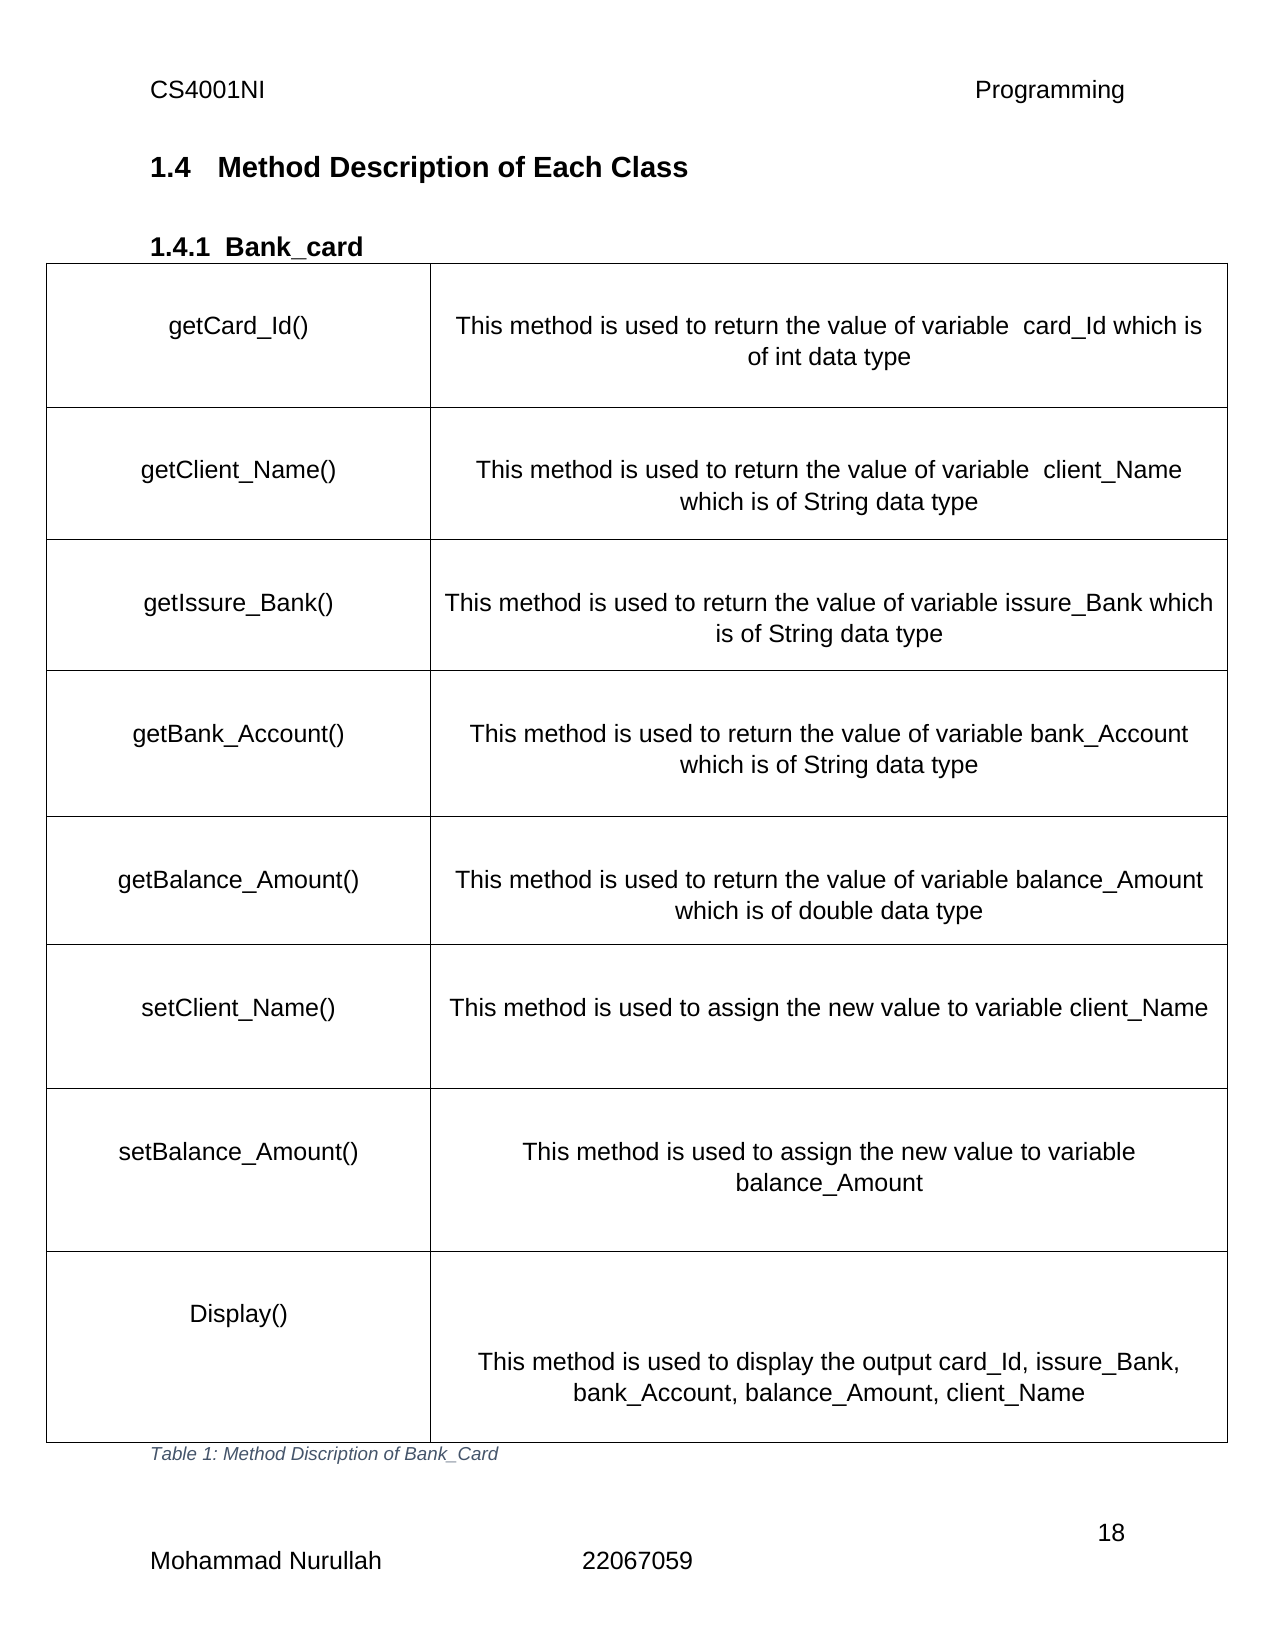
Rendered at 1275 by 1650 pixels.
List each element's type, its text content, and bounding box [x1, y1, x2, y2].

table_cell getClient_Name() [47, 408, 430, 539]
subtitle Method Description of Each Class [150, 150, 1125, 183]
table_cell This method is used to return the value of variable issure_Bank which is of String data type [431, 540, 1227, 670]
table_cell setBalance_Amount() [47, 1089, 430, 1251]
table_cell getBalance_Amount() [47, 817, 430, 944]
table_header This method is used to return the value of variable card_Id which is of int data type [431, 264, 1227, 407]
table_cell This method is used to return the value of variable bank_Account which is of String data type [431, 671, 1227, 816]
table_cell Display() [47, 1252, 430, 1442]
table_cell This method is used to return the value of variable balance_Amount which is of double data type [431, 817, 1227, 944]
table_cell getIssure_Bank() [47, 540, 430, 670]
table_cell This method is used to assign the new value to variable client_Name [431, 945, 1227, 1088]
subtitle Bank_card [150, 231, 1125, 262]
text Table 1: Method Discription of Bank_Card [150, 1443, 1125, 1464]
table_header getCard_Id() [47, 264, 430, 407]
table_cell getBank_Account() [47, 671, 430, 816]
table_cell This method is used to assign the new value to variable balance_Amount [431, 1089, 1227, 1251]
table_cell setClient_Name() [47, 945, 430, 1088]
table_cell This method is used to display the output card_Id, issure_Bank, bank_Account, balance_Amount, client_Name [431, 1252, 1227, 1442]
table_cell This method is used to return the value of variable client_Name which is of String data type [431, 408, 1227, 539]
